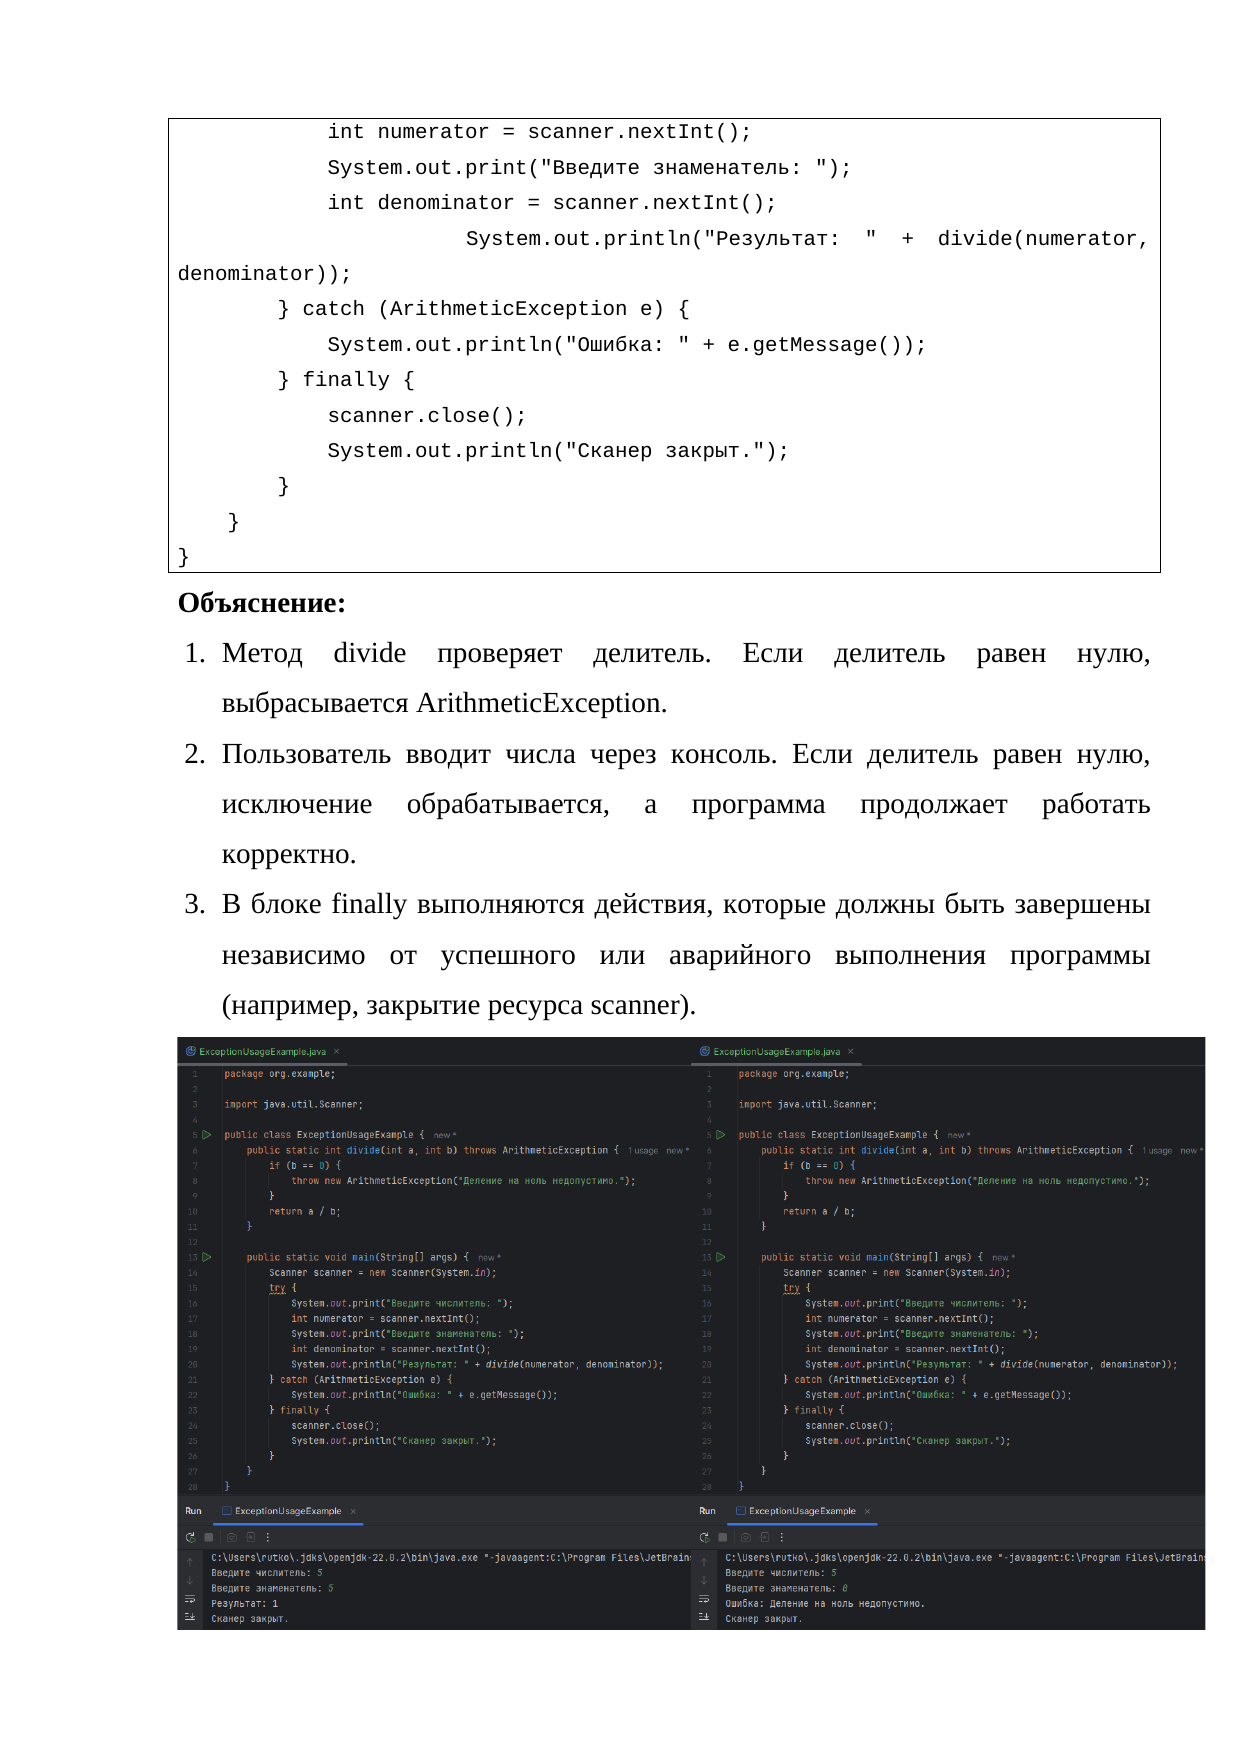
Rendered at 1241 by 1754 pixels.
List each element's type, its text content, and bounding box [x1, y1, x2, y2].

text System.out.print("Введите знаменатель: "); [169, 153, 1160, 180]
text scanner.close(); [169, 401, 1160, 428]
list Метод divide проверяет делитель. Если делитель равен нулю, выбрасывается ArithmeticException. [184, 635, 1152, 719]
text System.out.println("Сканер закрыт."); [169, 437, 1160, 464]
list Пользователь вводит числа через консоль. Если делитель равен нулю, исключение обрабатывается, а программа продолжает работать корректно. [184, 736, 1152, 870]
text System.out.println("Ошибка: " + e.getMessage()); [169, 331, 1160, 357]
text } [169, 543, 1160, 572]
text } finally { [169, 366, 1160, 393]
text } [169, 472, 1160, 499]
text } catch (ArithmeticException e) { [169, 295, 1160, 322]
text } [169, 508, 1160, 534]
text int numerator = scanner.nextInt(); [169, 119, 1160, 145]
text int denominator = scanner.nextInt(); [169, 189, 1160, 216]
text System.out.println("Результат: " + divide(numerator, denominator)); [169, 224, 1160, 287]
text Объяснение: [177, 585, 1152, 618]
picture [177, 1037, 1206, 1630]
list В блоке finally выполняются действия, которые должны быть завершены независимо от успешного или аварийного выполнения программы (например, закрытие ресурса scanner). [184, 887, 1152, 1021]
